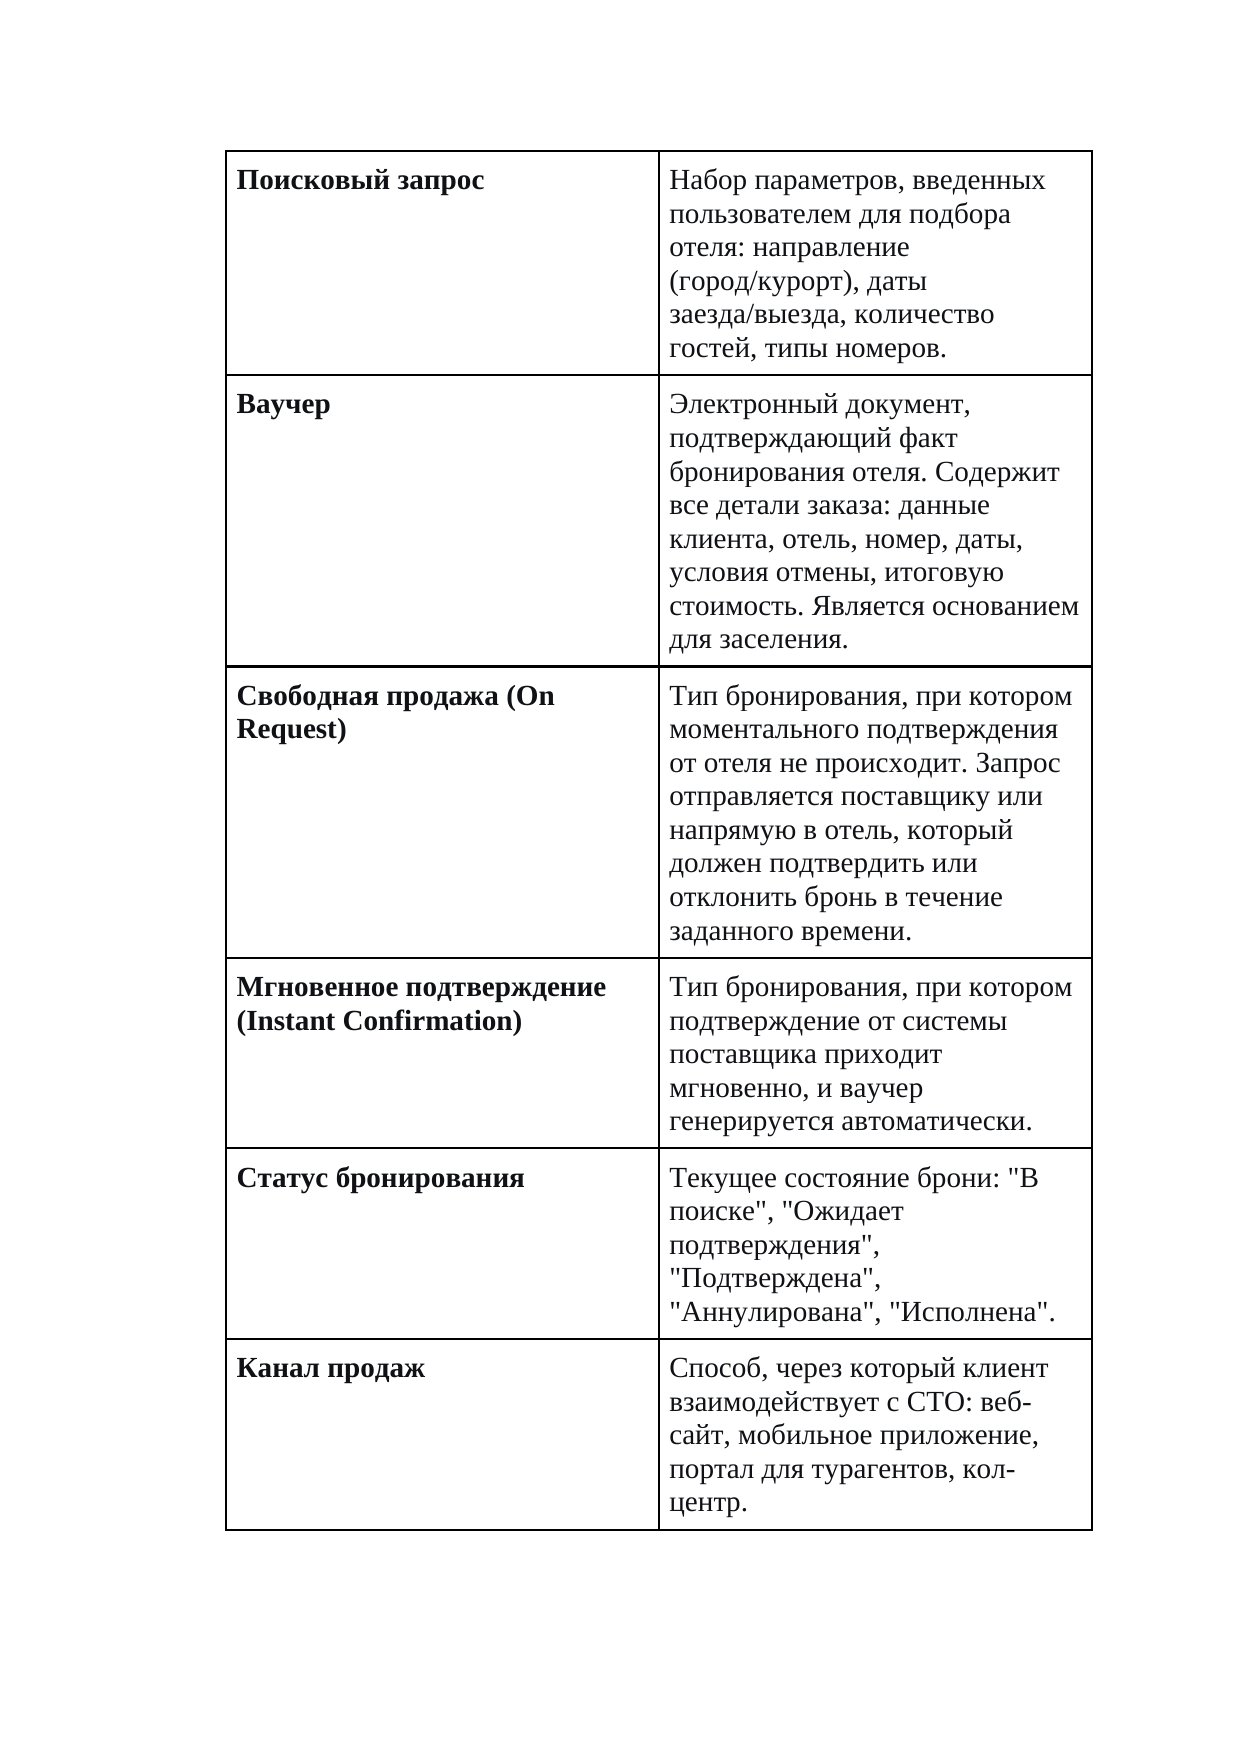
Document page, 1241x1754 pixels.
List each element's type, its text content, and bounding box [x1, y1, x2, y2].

table_cell Набор параметров, введенных пользователем для подбора отеля: направление (город/курорт), даты заезда/выезда, количество гостей, типы номеров. [660, 152, 1091, 374]
table_cell Тип бронирования, при котором подтверждение от системы поставщика приходит мгновенно, и ваучер генерируется автоматически. [660, 959, 1091, 1147]
table_cell Тип бронирования, при котором моментального подтверждения от отеля не происходит. Запрос отправляется поставщику или напрямую в отель, который должен подтвердить или отклонить бронь в течение заданного времени. [660, 668, 1091, 957]
table_cell Поисковый запрос [227, 152, 658, 374]
table_cell Канал продаж [227, 1340, 658, 1528]
table_cell Свободная продажа (On Request) [227, 668, 658, 957]
table_cell Текущее состояние брони: "В поиске", "Ожидает подтверждения", "Подтверждена", "Аннулирована", "Исполнена". [660, 1149, 1091, 1338]
table_cell Электронный документ, подтверждающий факт бронирования отеля. Содержит все детали заказа: данные клиента, отель, номер, даты, условия отмены, итоговую стоимость. Является основанием для заселения. [660, 376, 1091, 665]
table_cell Способ, через который клиент взаимодействует с СТО: веб-сайт, мобильное приложение, портал для турагентов, кол-центр. [660, 1340, 1091, 1528]
table_cell Статус бронирования [227, 1149, 658, 1338]
table_cell Мгновенное подтверждение (Instant Confirmation) [227, 959, 658, 1147]
table_cell Ваучер [227, 376, 658, 665]
